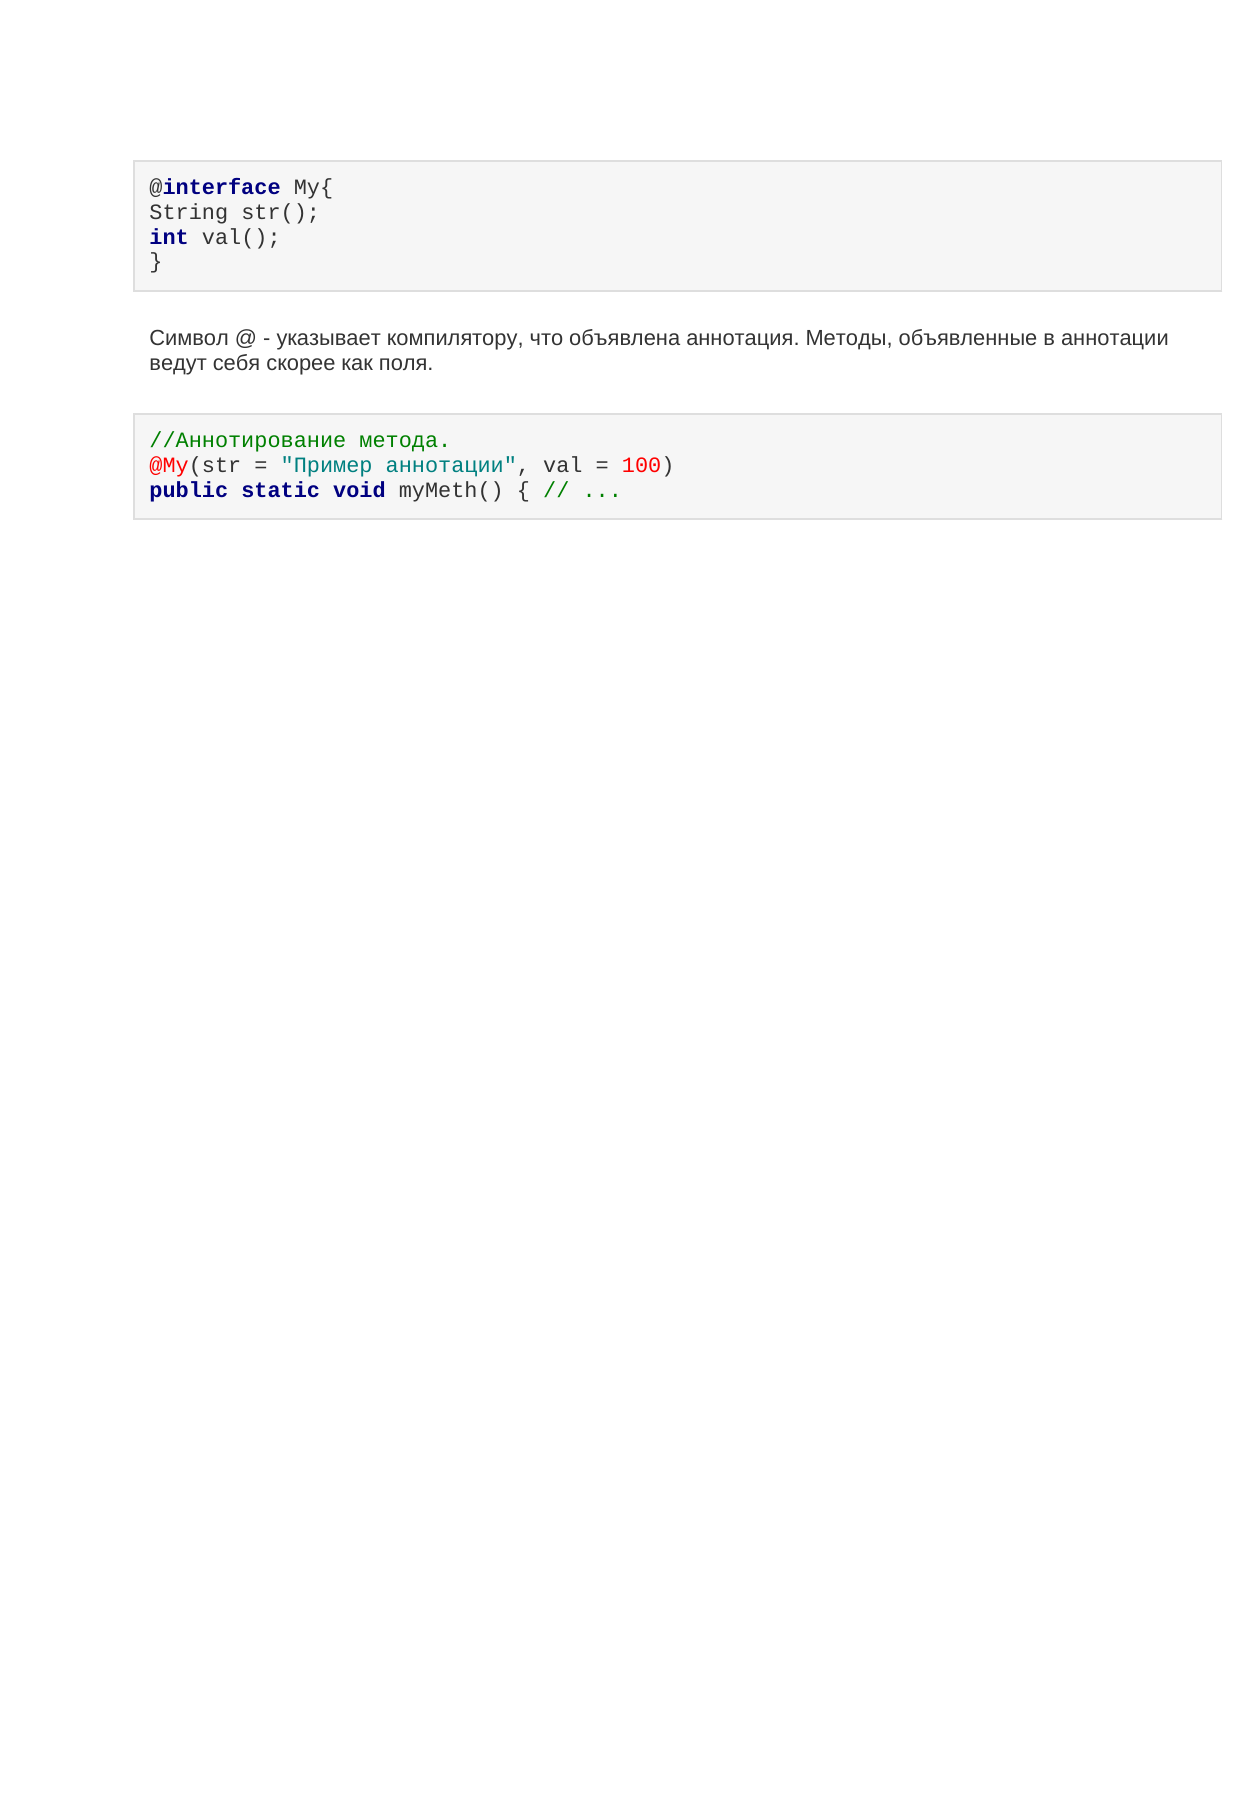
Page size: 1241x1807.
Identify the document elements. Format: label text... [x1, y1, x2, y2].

text Символ @ - указывает компилятору, что объявлена аннотация. Методы, объявленные в аннотации ведут себя скорее как поля. [149, 325, 1206, 376]
text @interface My{ String str(); int val(); } [135, 162, 1221, 290]
text //Аннотирование метода. @My(str = "Пример аннотации", val = 100) public static void myMeth() { // ... [135, 415, 1221, 518]
